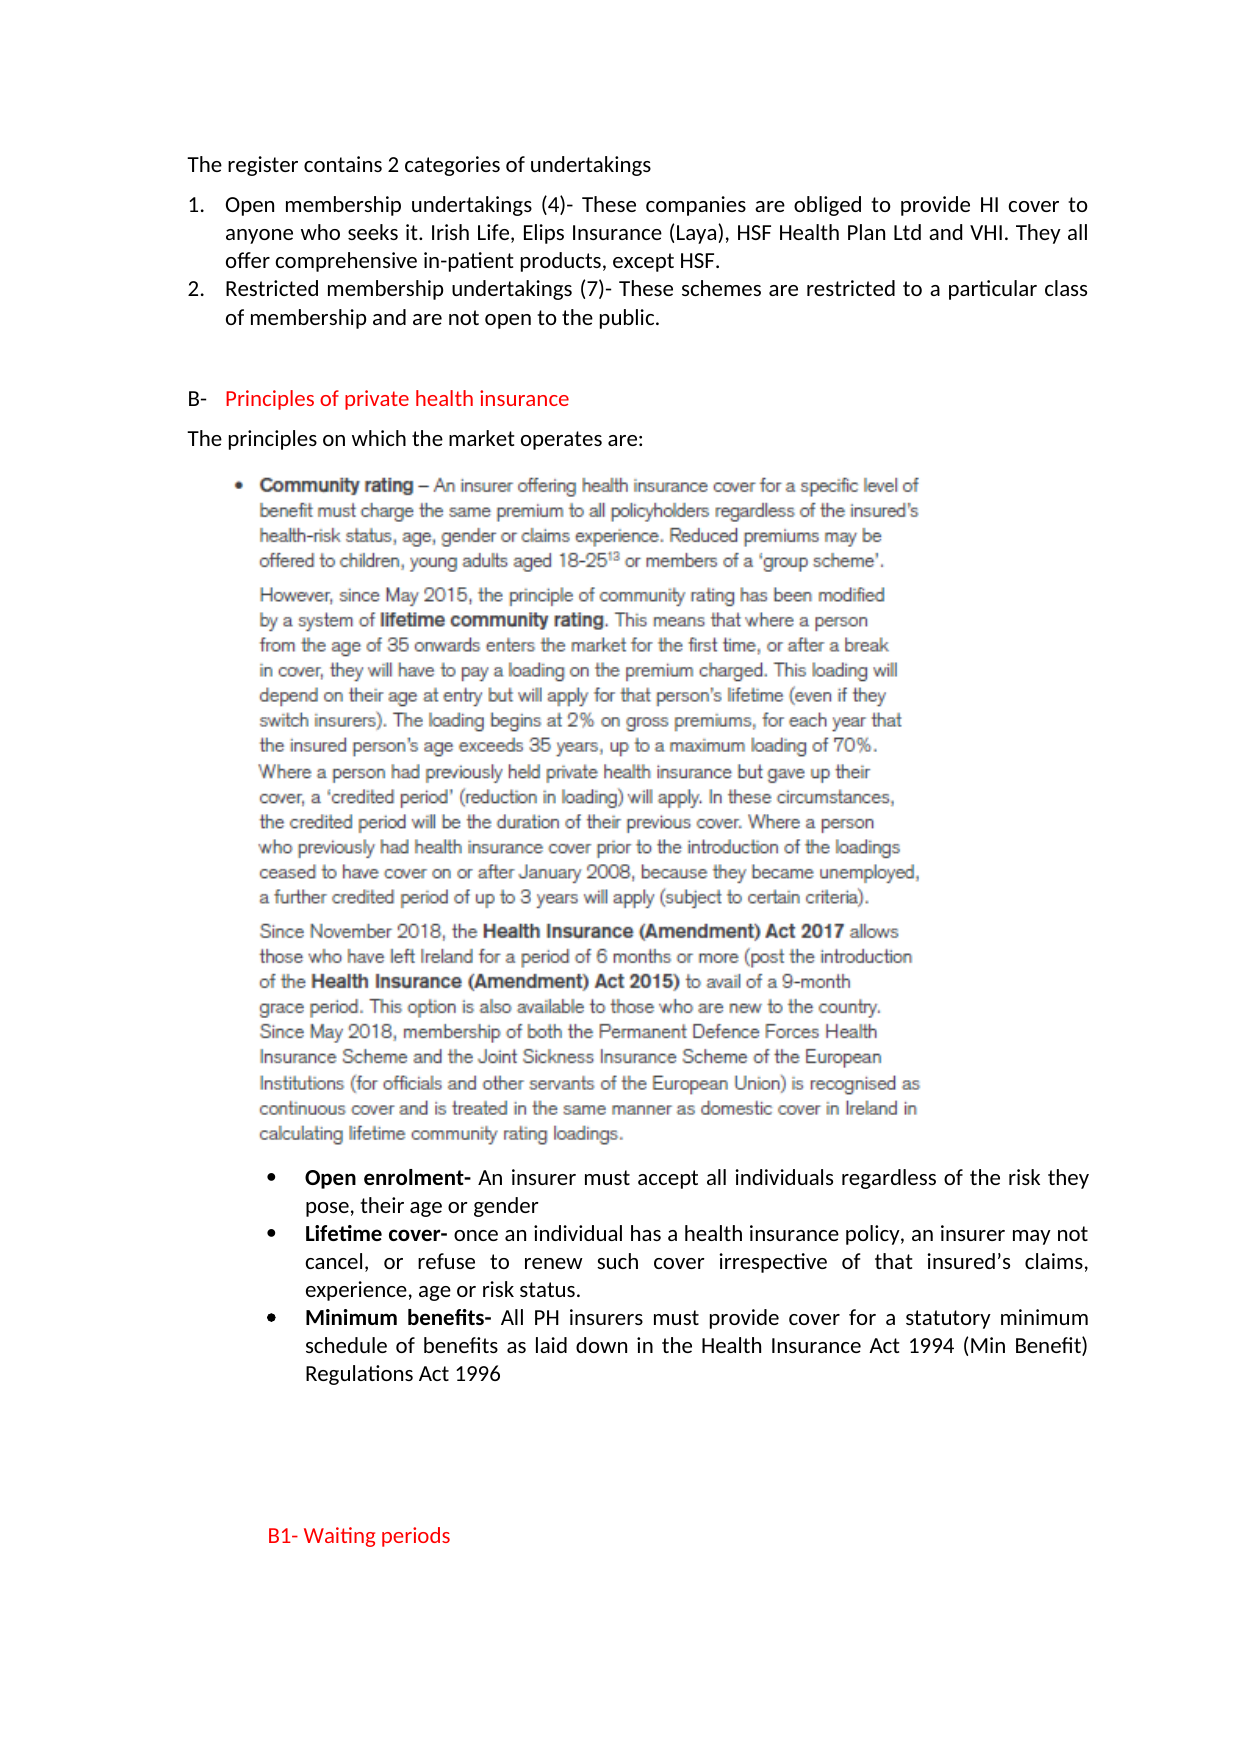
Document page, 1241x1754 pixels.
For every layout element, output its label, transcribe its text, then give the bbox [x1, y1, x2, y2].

list Restricted membership undertakings (7)- These schemes are restricted to a particular class of membership and are not open to the public. [187, 274, 1090, 331]
list Minimum benefits- All PH insurers must provide cover for a statutory minimum schedule of benefits as laid down in the Health Insurance Act 1994 (Min Benefit) Regulations Act 1996 [267, 1303, 1090, 1387]
list Open membership undertakings (4)- These companies are obliged to provide HI cover to anyone who seeks it. Irish Life, Elips Insurance (Laya), HSF Health Plan Ltd and VHI. They all offer comprehensive in-patient products, except HSF. [187, 191, 1090, 274]
list Open enrolment- An insurer must accept all individuals regardless of the risk they pose, their age or gender [267, 1163, 1090, 1219]
text The register contains 2 categories of undertakings [187, 150, 1090, 178]
list Principles of private health insurance [187, 384, 1090, 412]
text B1- Waiting periods [267, 1521, 1090, 1549]
list Lifetime cover- once an individual has a health insurance policy, an insurer may not cancel, or refuse to renew such cover irrespective of that insured’s claims, experience, age or risk status. [267, 1219, 1090, 1303]
text The principles on which the market operates are: [187, 424, 1090, 452]
picture [229, 464, 930, 1151]
